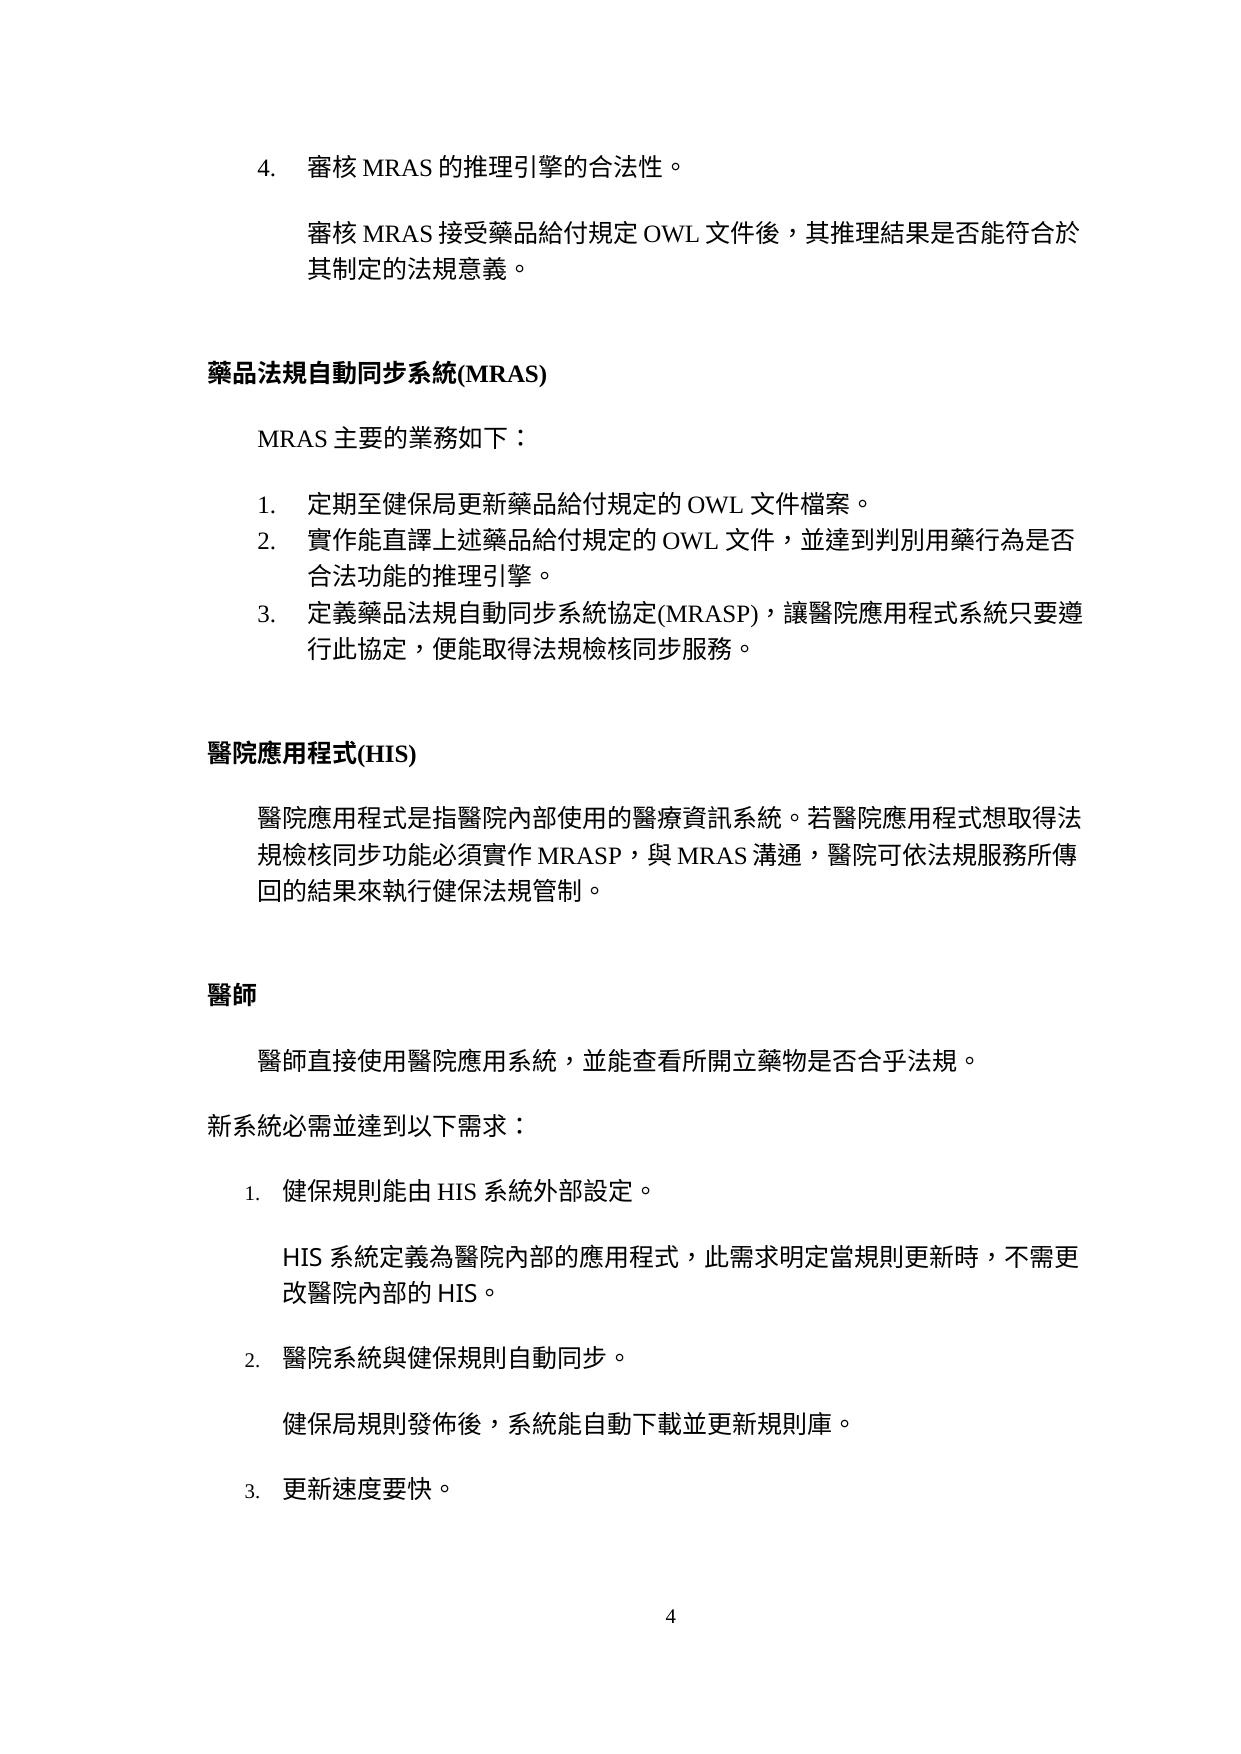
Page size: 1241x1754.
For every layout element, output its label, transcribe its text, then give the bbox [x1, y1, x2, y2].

list 定期至健保局更新藥品給付規定的OWL 文件檔案。 [257, 484, 1092, 521]
text 新系統必需並達到以下需求： [207, 1106, 1092, 1143]
text MRAS主要的業務如下： [257, 419, 1092, 455]
list 更新速度要快。 [244, 1470, 1092, 1506]
list 醫院系統與健保規則自動同步。 [244, 1339, 1092, 1375]
list 審核MRAS的推理引擎的合法性。 [257, 148, 1092, 184]
list 實作能直譯上述藥品給付規定的OWL 文件，並達到判別用藥行為是否合法功能的推理引擎。 [257, 521, 1092, 593]
text 藥品法規自動同步系統(MRAS) [207, 315, 1092, 390]
text 醫院應用程式是指醫院內部使用的醫療資訊系統。若醫院應用程式想取得法規檢核同步功能必須實作MRASP，與MRAS溝通，醫院可依法規服務所傳回的結果來執行健保法規管制。 [257, 799, 1092, 908]
text 醫師直接使用醫院應用系統，並能查看所開立藥物是否合乎法規。 [257, 1041, 1092, 1077]
list 健保規則能由HIS 系統外部設定。 [244, 1172, 1092, 1208]
text 醫院應用程式(HIS) [207, 695, 1092, 770]
text 醫師 [207, 937, 1092, 1012]
text 健保局規則發佈後，系統能自動下載並更新規則庫。 [282, 1404, 1092, 1441]
text 審核MRAS接受藥品給付規定OWL文件後，其推理結果是否能符合於其制定的法規意義。 [307, 213, 1092, 286]
list 定義藥品法規自動同步系統協定(MRASP)，讓醫院應用程式系統只要遵行此協定，便能取得法規檢核同步服務。 [257, 593, 1092, 666]
text HIS 系統定義為醫院內部的應用程式，此需求明定當規則更新時，不需更改醫院內部的HIS。 [282, 1237, 1092, 1310]
